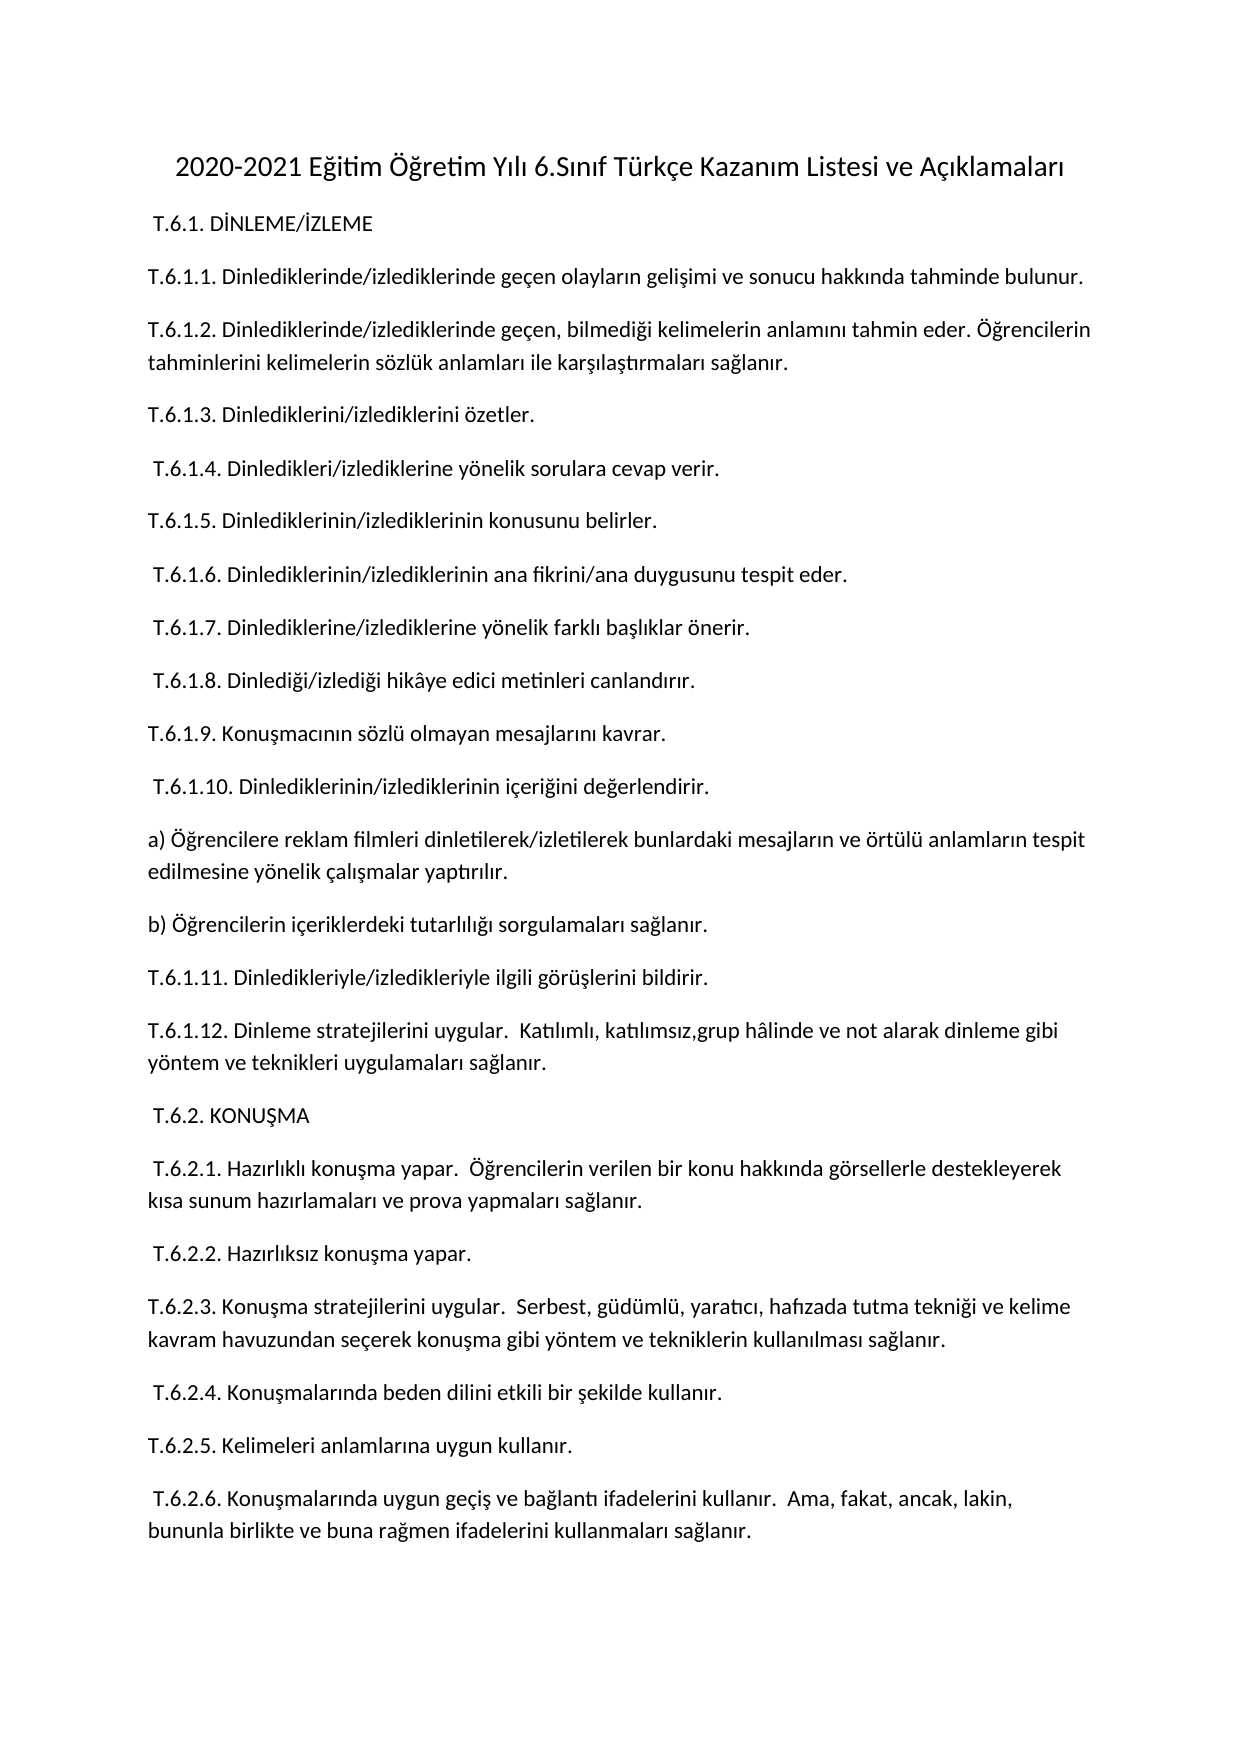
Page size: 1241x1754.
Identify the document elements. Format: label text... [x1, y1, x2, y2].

text T.6.1.4. Dinledikleri/izlediklerine yönelik sorulara cevap verir. [148, 454, 1093, 482]
text T.6.2. KONUŞMA [148, 1101, 1093, 1129]
text T.6.1.9. Konuşmacının sözlü olmayan mesajlarını kavrar. [148, 719, 1093, 747]
text T.6.2.5. Kelimeleri anlamlarına uygun kullanır. [148, 1431, 1093, 1459]
text T.6.2.4. Konuşmalarında beden dilini etkili bir şekilde kullanır. [148, 1378, 1093, 1406]
text T.6.2.2. Hazırlıksız konuşma yapar. [148, 1239, 1093, 1267]
text T.6.1.6. Dinlediklerinin/izlediklerinin ana fikrini/ana duygusunu tespit eder. [148, 560, 1093, 588]
text 2020-2021 Eğitim Öğretim Yılı 6.Sınıf Türkçe Kazanım Listesi ve Açıklamaları [148, 148, 1093, 183]
text b) Öğrencilerin içeriklerdeki tutarlılığı sorgulamaları sağlanır. [148, 910, 1093, 938]
text T.6.1.11. Dinledikleriyle/izledikleriyle ilgili görüşlerini bildirir. [148, 963, 1093, 991]
text T.6.1.1. Dinlediklerinde/izlediklerinde geçen olayların gelişimi ve sonucu hakkında tahminde bulunur. [148, 262, 1093, 290]
text T.6.1.5. Dinlediklerinin/izlediklerinin konusunu belirler. [148, 507, 1093, 535]
text T.6.2.3. Konuşma stratejilerini uygular. Serbest, güdümlü, yaratıcı, hafızada tutma tekniği ve kelime kavram havuzundan seçerek konuşma gibi yöntem ve tekniklerin kullanılması sağlanır. [148, 1292, 1093, 1353]
text a) Öğrencilere reklam filmleri dinletilerek/izletilerek bunlardaki mesajların ve örtülü anlamların tespit edilmesine yönelik çalışmalar yaptırılır. [148, 825, 1093, 885]
text T.6.2.6. Konuşmalarında uygun geçiş ve bağlantı ifadelerini kullanır. Ama, fakat, ancak, lakin, bununla birlikte ve buna rağmen ifadelerini kullanmaları sağlanır. [148, 1484, 1093, 1544]
text T.6.1.2. Dinlediklerinde/izlediklerinde geçen, bilmediği kelimelerin anlamını tahmin eder. Öğrencilerin tahminlerini kelimelerin sözlük anlamları ile karşılaştırmaları sağlanır. [148, 315, 1093, 376]
text T.6.2.1. Hazırlıklı konuşma yapar. Öğrencilerin verilen bir konu hakkında görsellerle destekleyerek kısa sunum hazırlamaları ve prova yapmaları sağlanır. [148, 1154, 1093, 1214]
text T.6.1.8. Dinlediği/izlediği hikâye edici metinleri canlandırır. [148, 666, 1093, 694]
text T.6.1.10. Dinlediklerinin/izlediklerinin içeriğini değerlendirir. [148, 772, 1093, 800]
text T.6.1.7. Dinlediklerine/izlediklerine yönelik farklı başlıklar önerir. [148, 613, 1093, 641]
text T.6.1.3. Dinlediklerini/izlediklerini özetler. [148, 401, 1093, 429]
text T.6.1. DİNLEME/İZLEME [148, 209, 1093, 237]
text T.6.1.12. Dinleme stratejilerini uygular. Katılımlı, katılımsız,grup hâlinde ve not alarak dinleme gibi yöntem ve teknikleri uygulamaları sağlanır. [148, 1016, 1093, 1076]
